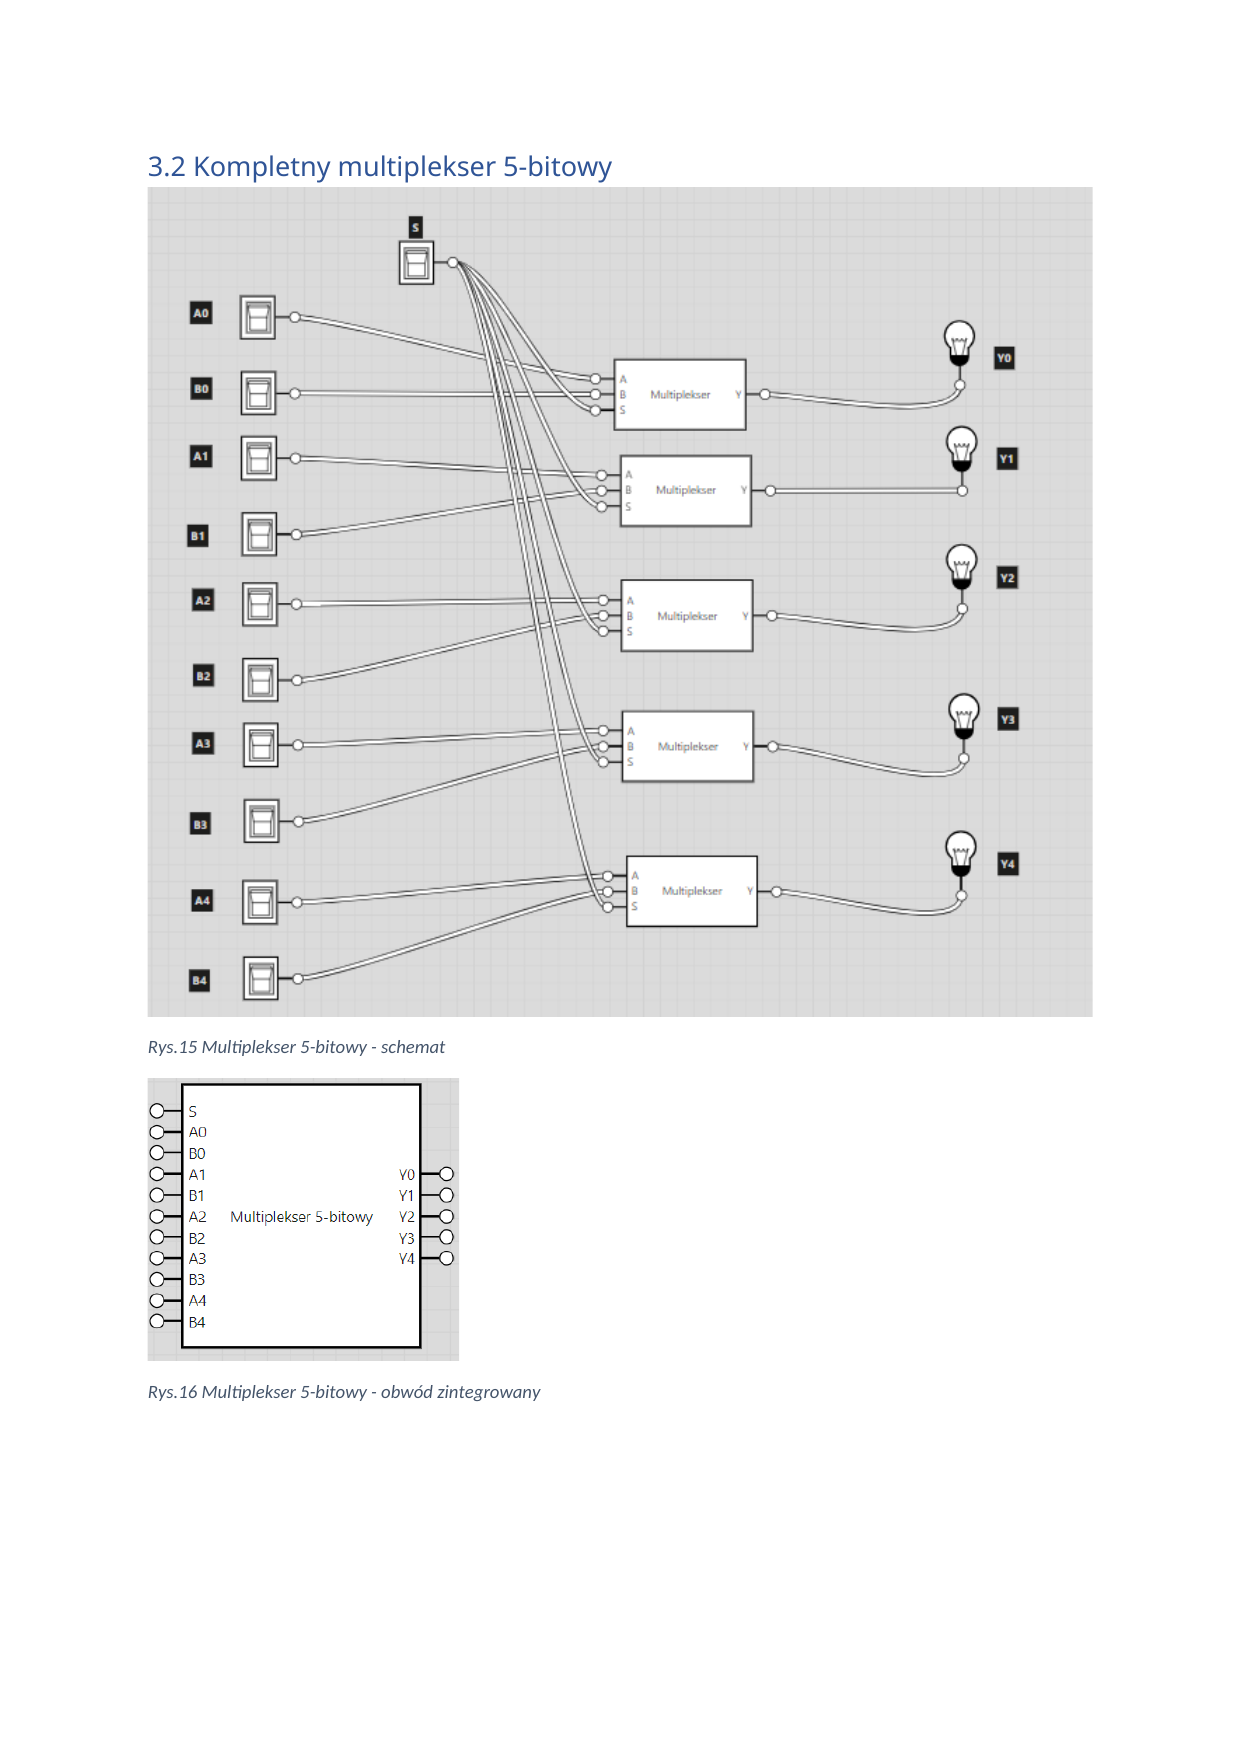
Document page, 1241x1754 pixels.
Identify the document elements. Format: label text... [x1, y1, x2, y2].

text Rys.15 Multiplekser 5-bitowy - schemat [148, 1035, 1093, 1058]
picture [147, 187, 1093, 1017]
text Rys.16 Multiplekser 5-bitowy - obwód zintegrowany [148, 1380, 1093, 1403]
picture [147, 1078, 460, 1361]
subtitle 3.2 Kompletny multiplekser 5-bitowy [148, 148, 1093, 184]
